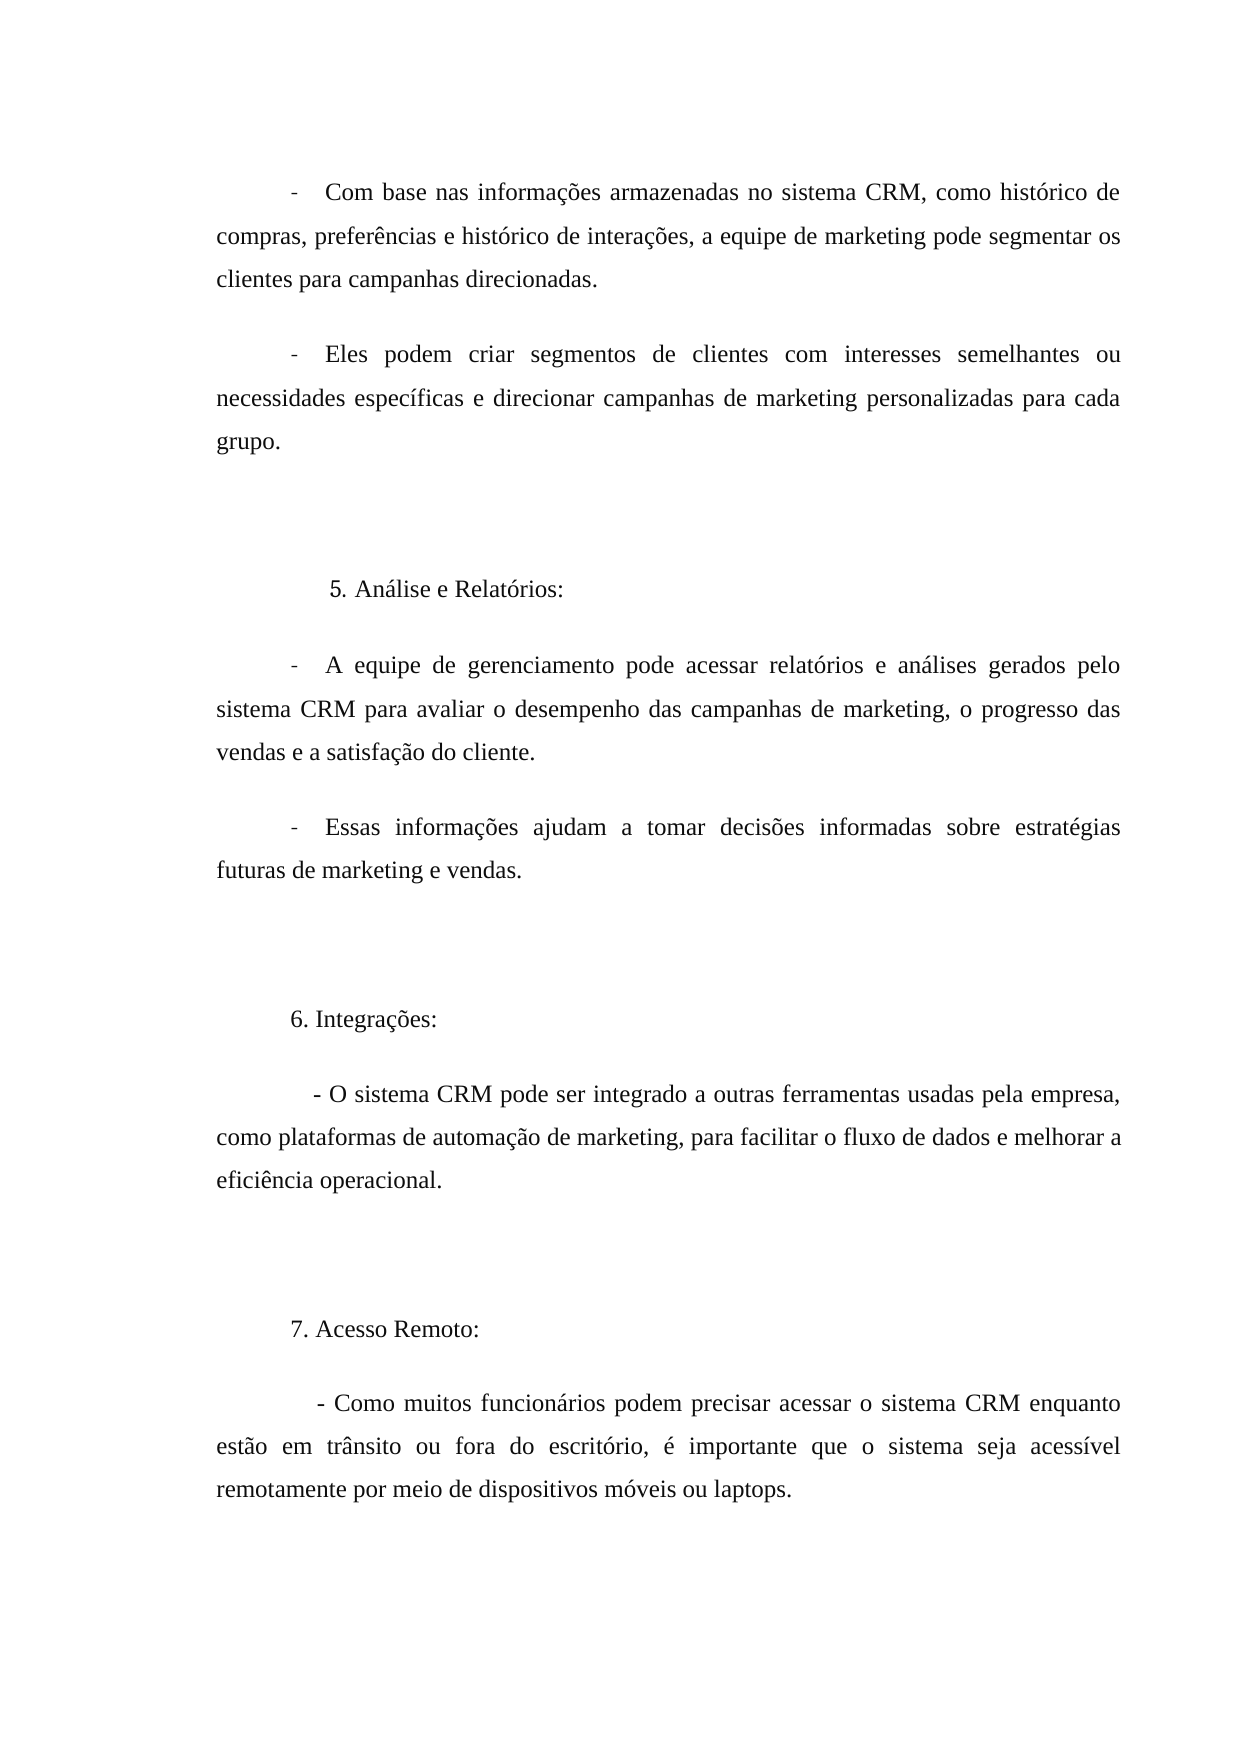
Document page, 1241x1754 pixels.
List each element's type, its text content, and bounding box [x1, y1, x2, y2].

list Eles podem criar segmentos de clientes com interesses semelhantes ou necessidades específicas e direcionar campanhas de marketing personalizadas para cada grupo. [216, 339, 1121, 454]
text - Como muitos funcionários podem precisar acessar o sistema CRM enquanto estão em trânsito ou fora do escritório, é importante que o sistema seja acessível remotamente por meio de dispositivos móveis ou laptops. [216, 1388, 1122, 1503]
list Essas informações ajudam a tomar decisões informadas sobre estratégias futuras de marketing e vendas. [216, 812, 1121, 884]
list Análise e Relatórios: [329, 574, 1122, 604]
text - O sistema CRM pode ser integrado a outras ferramentas usadas pela empresa, como plataformas de automação de marketing, para facilitar o fluxo de dados e melhorar a eficiência operacional. [216, 1079, 1122, 1194]
list A equipe de gerenciamento pode acessar relatórios e análises gerados pelo sistema CRM para avaliar o desempenho das campanhas de marketing, o progresso das vendas e a satisfação do cliente. [216, 650, 1121, 766]
list Com base nas informações armazenadas no sistema CRM, como histórico de compras, preferências e histórico de interações, a equipe de marketing pode segmentar os clientes para campanhas direcionadas. [216, 177, 1121, 293]
text 6. Integrações: [216, 1004, 1122, 1033]
text 7. Acesso Remoto: [216, 1314, 1122, 1342]
